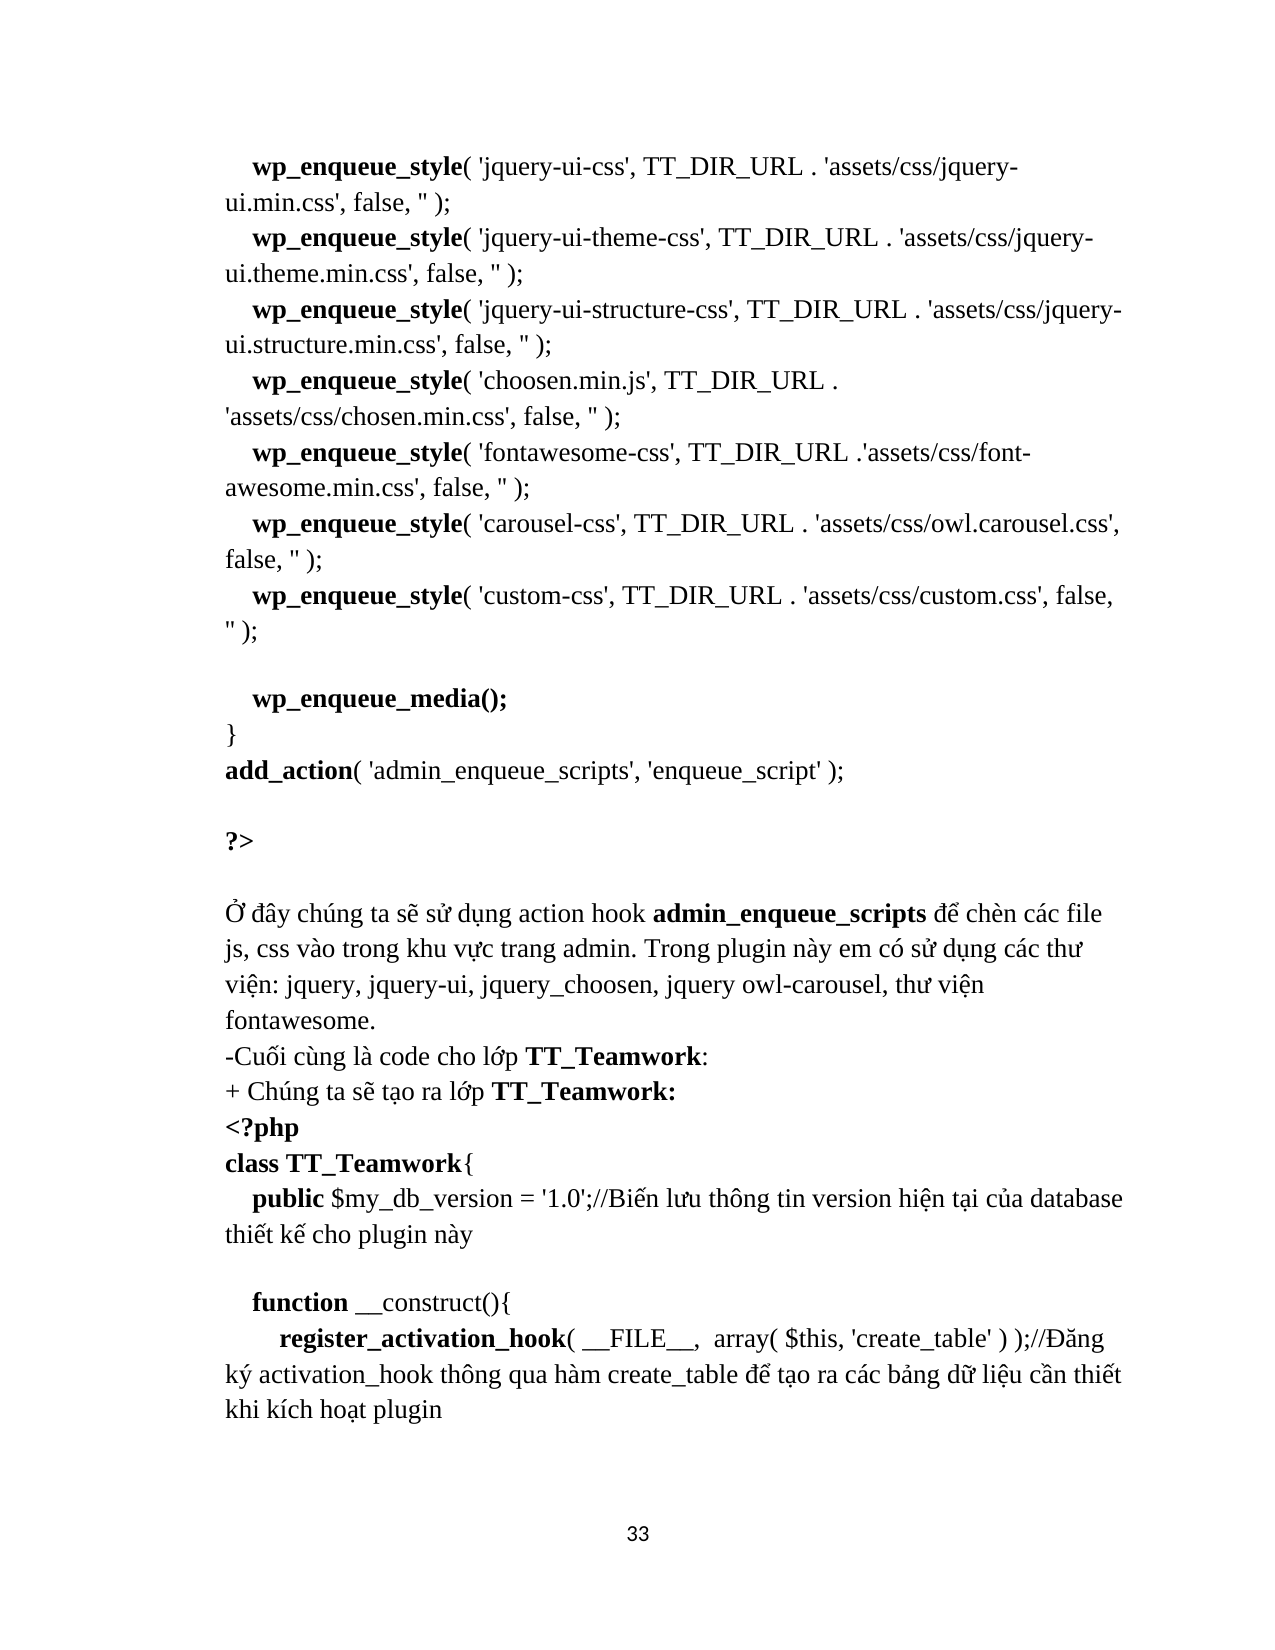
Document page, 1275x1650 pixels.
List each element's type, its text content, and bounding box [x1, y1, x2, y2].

list public $my_db_version = '1.0';//Biến lưu thông tin version hiện tại của database thiết kế cho plugin này [225, 1183, 1125, 1249]
list wp_enqueue_style( 'custom-css', TT_DIR_URL . 'assets/css/custom.css', false, '' ); [225, 579, 1125, 646]
list add_action( 'admin_enqueue_scripts', 'enqueue_script' ); [225, 754, 1125, 785]
list wp_enqueue_style( 'fontawesome-css', TT_DIR_URL .'assets/css/font-awesome.min.css', false, '' ); [225, 436, 1125, 503]
list class TT_Teamwork{ [225, 1147, 1125, 1178]
list wp_enqueue_style( 'jquery-ui-theme-css', TT_DIR_URL . 'assets/css/jquery-ui.theme.min.css', false, '' ); [225, 221, 1125, 288]
list function __construct(){ [225, 1286, 1125, 1317]
list ?> [225, 825, 1125, 856]
list register_activation_hook( __FILE__, array( $this, 'create_table' ) );//Đăng ký activation_hook thông qua hàm create_table để tạo ra các bảng dữ liệu cần thiết khi kích hoạt plugin [225, 1322, 1125, 1424]
list <?php [225, 1111, 1125, 1142]
list wp_enqueue_style( 'choosen.min.js', TT_DIR_URL . 'assets/css/chosen.min.css', false, '' ); [225, 364, 1125, 431]
list wp_enqueue_style( 'carousel-css', TT_DIR_URL . 'assets/css/owl.carousel.css', false, '' ); [225, 507, 1125, 574]
list Ở đây chúng ta sẽ sử dụng action hook admin_enqueue_scripts để chèn các file js, css vào trong khu vực trang admin. Trong plugin này em có sử dụng các thư viện: jquery, jquery-ui, jquery_choosen, jquery owl-carousel, thư viện fontawesome. [225, 897, 1125, 1035]
list + Chúng ta sẽ tạo ra lớp TT_Teamwork: [225, 1075, 1125, 1107]
list -Cuối cùng là code cho lớp TT_Teamwork: [225, 1040, 1125, 1071]
list wp_enqueue_style( 'jquery-ui-css', TT_DIR_URL . 'assets/css/jquery-ui.min.css', false, '' ); [225, 150, 1125, 217]
list wp_enqueue_media(); [225, 682, 1125, 713]
list wp_enqueue_style( 'jquery-ui-structure-css', TT_DIR_URL . 'assets/css/jquery-ui.structure.min.css', false, '' ); [225, 293, 1125, 360]
list } [225, 718, 1125, 749]
